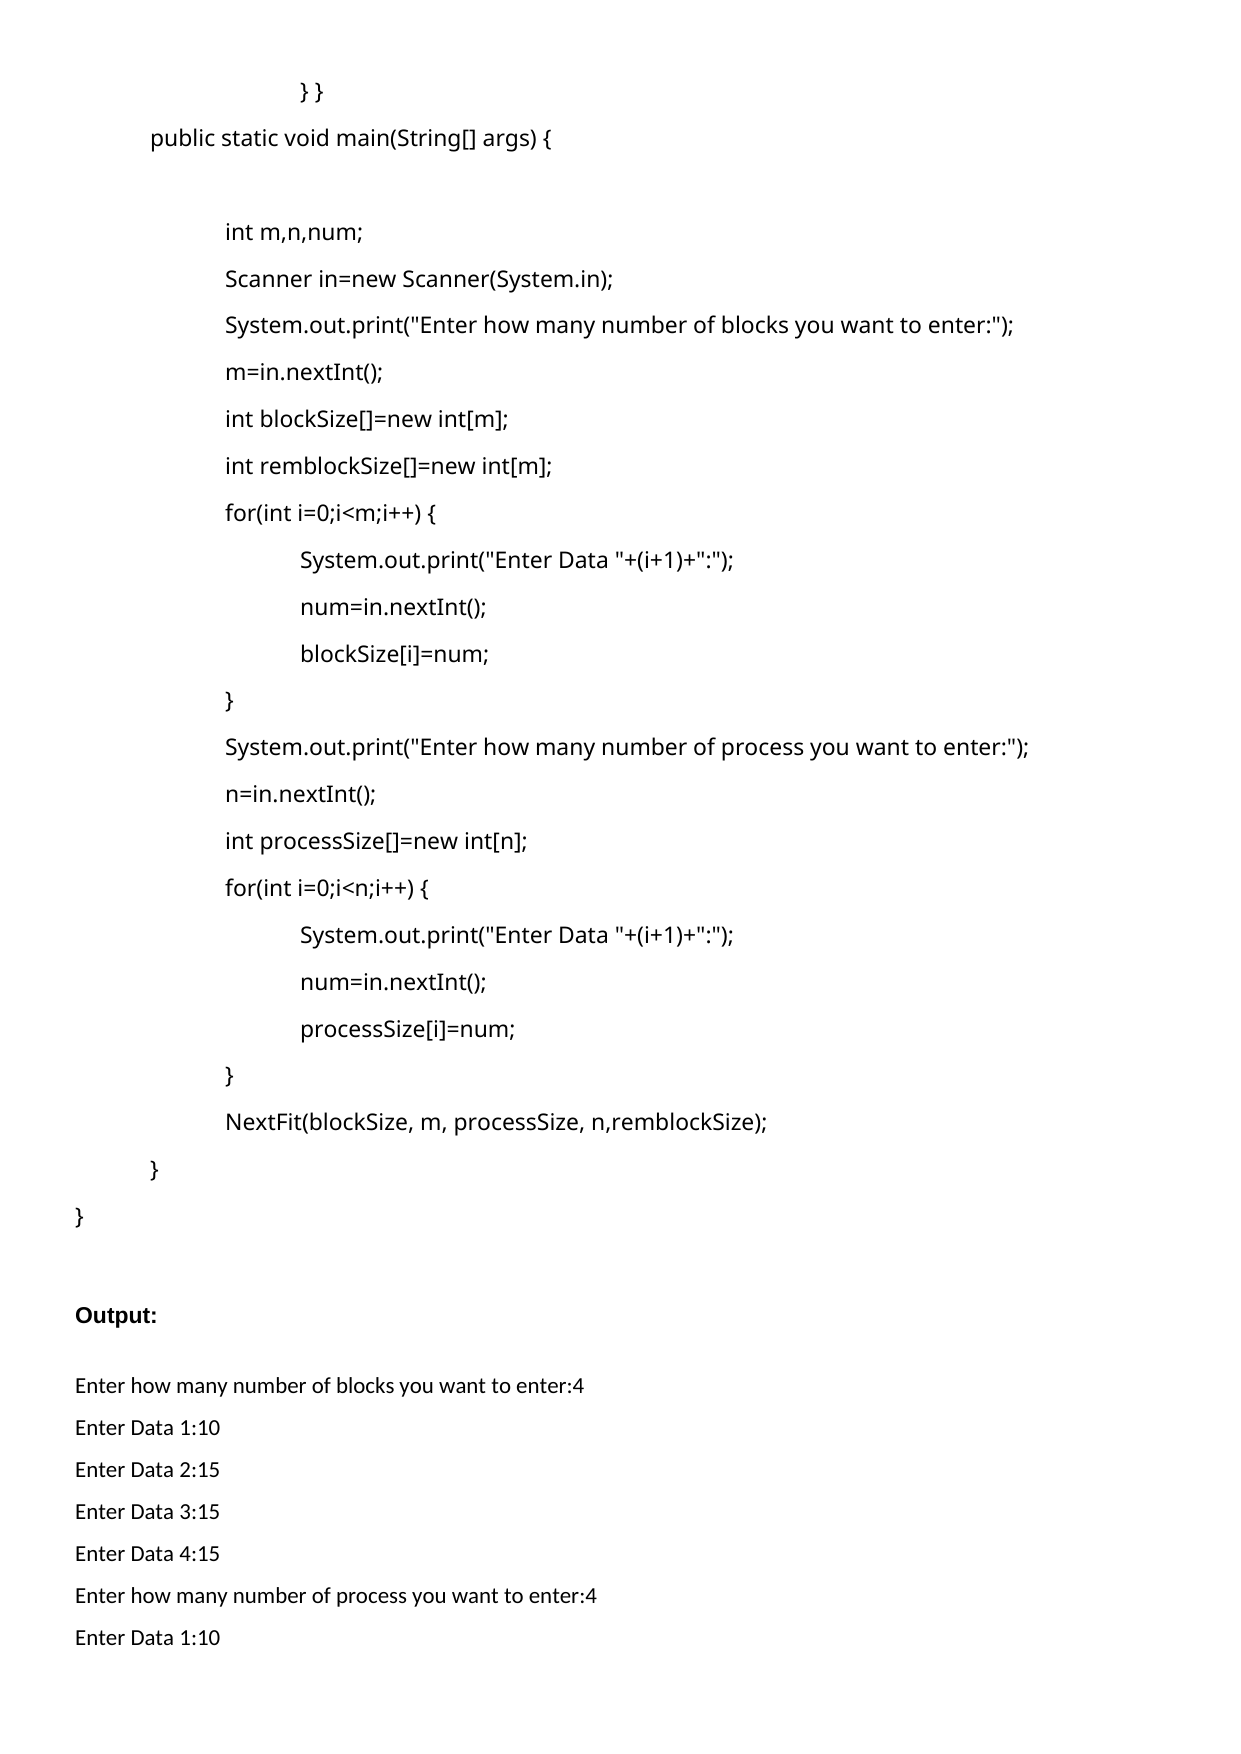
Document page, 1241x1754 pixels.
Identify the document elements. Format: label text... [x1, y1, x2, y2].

text NextFit(blockSize, m, processSize, n,remblockSize); [92, 1106, 1165, 1137]
text Scanner in=new Scanner(System.in); [92, 262, 1165, 294]
text } } [92, 75, 1165, 106]
text Enter Data 4:15 [75, 1539, 1165, 1567]
text Enter how many number of blocks you want to enter:4 [75, 1371, 1165, 1399]
text int blockSize[]=new int[m]; [92, 403, 1165, 434]
text num=in.nextInt(); [92, 591, 1165, 622]
text Enter Data 3:15 [75, 1497, 1165, 1525]
text } [75, 1200, 1165, 1231]
text Enter Data 1:10 [75, 1413, 1165, 1441]
text Enter Data 1:10 [75, 1623, 1165, 1651]
text int remblockSize[]=new int[m]; [92, 450, 1165, 481]
text System.out.print("Enter how many number of process you want to enter:"); [92, 731, 1165, 762]
text Enter Data 2:15 [75, 1455, 1165, 1483]
text int m,n,num; [167, 216, 1165, 247]
text public static void main(String[] args) { [92, 122, 1165, 153]
subtitle Output: [75, 1303, 1165, 1329]
text n=in.nextInt(); [92, 778, 1165, 809]
text System.out.print("Enter Data "+(i+1)+":"); [92, 544, 1165, 575]
text num=in.nextInt(); [92, 966, 1165, 997]
text m=in.nextInt(); [92, 356, 1165, 387]
text } [92, 684, 1165, 716]
text processSize[i]=num; [92, 1012, 1165, 1044]
text blockSize[i]=num; [92, 637, 1165, 669]
text for(int i=0;i<n;i++) { [92, 872, 1165, 903]
text Enter how many number of process you want to enter:4 [75, 1581, 1165, 1609]
text } [92, 1153, 1165, 1184]
text for(int i=0;i<m;i++) { [92, 497, 1165, 528]
text System.out.print("Enter how many number of blocks you want to enter:"); [92, 309, 1165, 341]
text int processSize[]=new int[n]; [92, 825, 1165, 856]
text } [92, 1059, 1165, 1091]
text System.out.print("Enter Data "+(i+1)+":"); [92, 919, 1165, 950]
